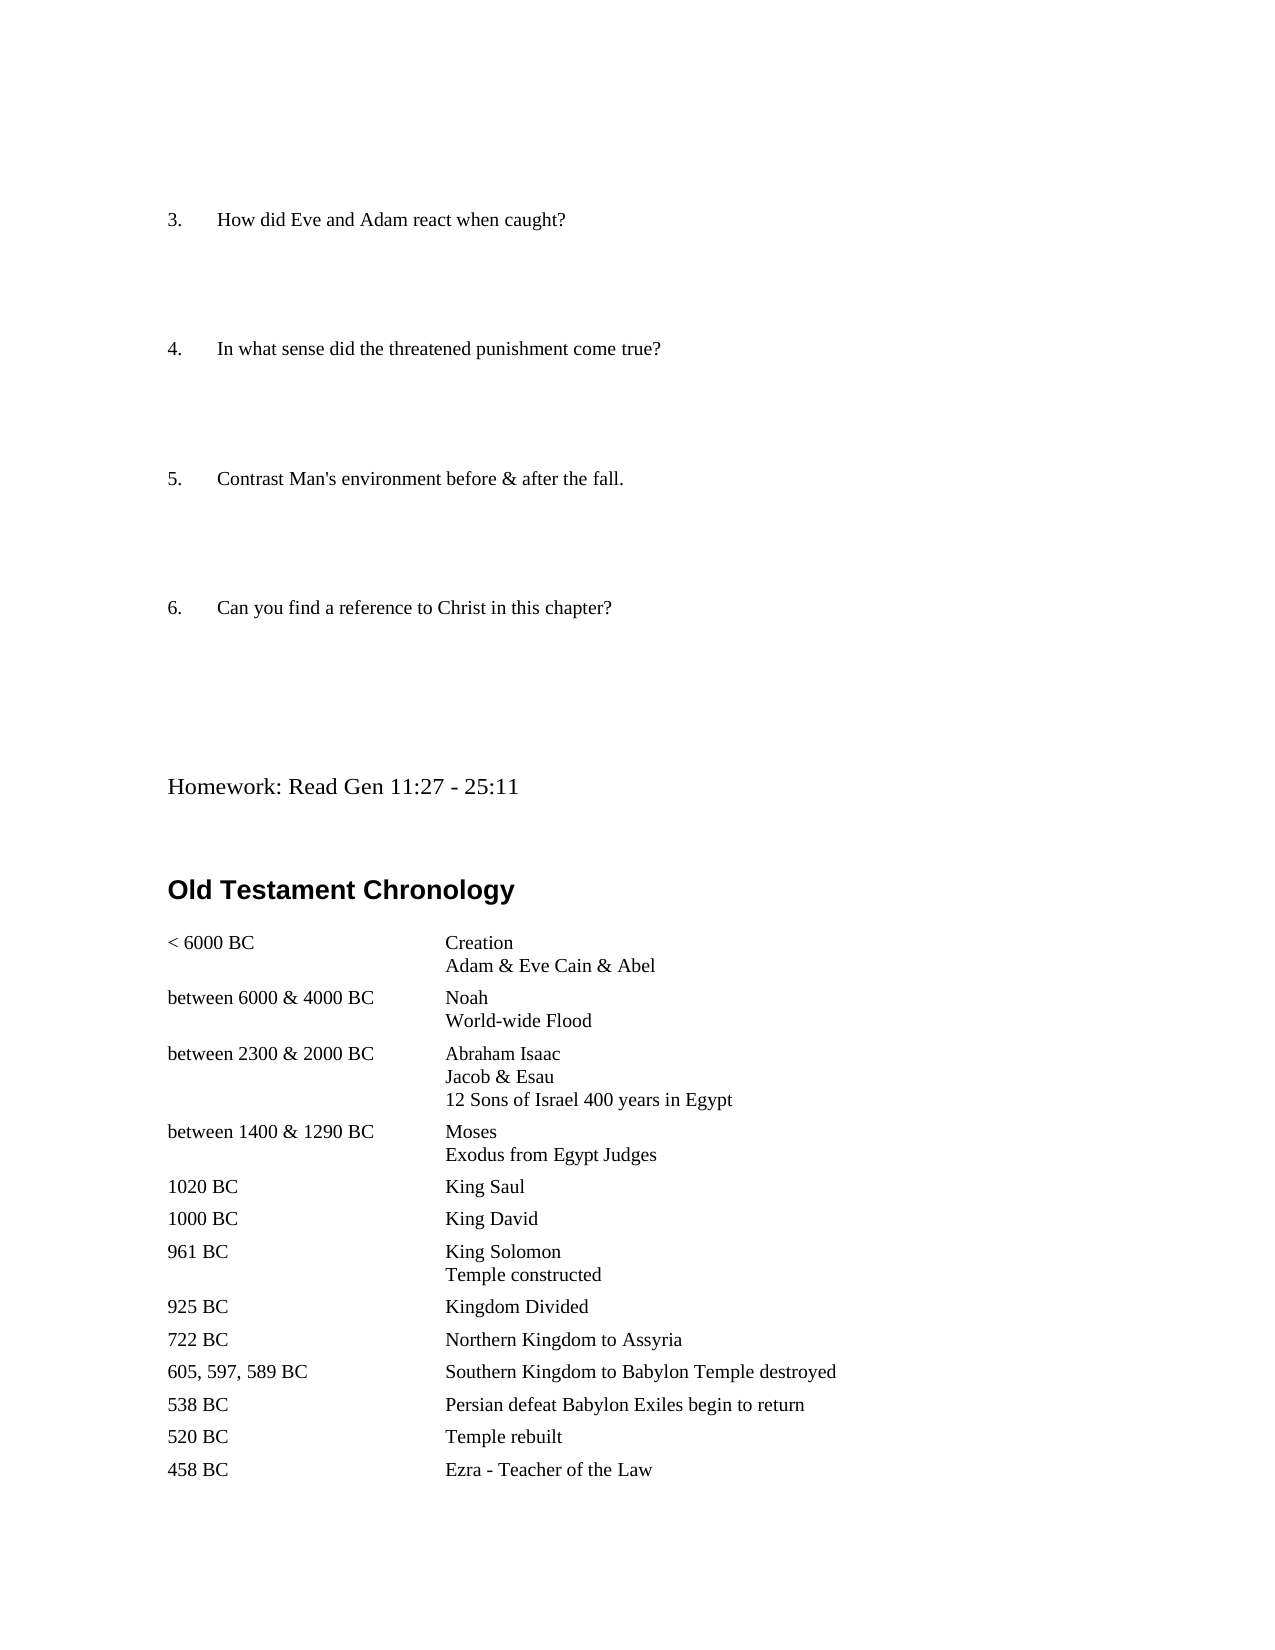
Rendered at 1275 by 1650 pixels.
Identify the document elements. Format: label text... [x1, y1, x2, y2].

text 722 BC Northern Kingdom to Assyria [167, 1328, 1125, 1350]
text Temple constructed [445, 1263, 1125, 1286]
list Contrast Man's environment before & after the fall. [167, 467, 1125, 489]
text 520 BC Temple rebuilt [167, 1425, 1125, 1448]
list Can you find a reference to Christ in this chapter? [167, 596, 1125, 618]
list Homework: Read Gen 11:27 - 25:11 [167, 773, 794, 799]
text Adam & Eve Cain & Abel [445, 954, 854, 977]
text between 2300 & 2000 BC Abraham Isaac [167, 1042, 788, 1064]
list How did Eve and Adam react when caught? [167, 208, 1125, 231]
text < 6000 BC Creation [167, 931, 1125, 954]
text between 6000 & 4000 BC Noah [167, 986, 1125, 1009]
text Exodus from Egypt Judges [445, 1143, 869, 1166]
text Old Testament Chronology [167, 874, 1125, 906]
text 12 Sons of Israel 400 years in Egypt [445, 1088, 869, 1111]
text 605, 597, 589 BC Southern Kingdom to Babylon Temple destroyed [167, 1360, 956, 1383]
text 1020 BC King Saul [167, 1175, 1125, 1198]
text 961 BC King Solomon [167, 1240, 1125, 1263]
text between 1400 & 1290 BC Moses [167, 1120, 1125, 1143]
text World-wide Flood [445, 1009, 1125, 1032]
text 538 BC Persian defeat Babylon Exiles begin to return [167, 1393, 897, 1415]
list In what sense did the threatened punishment come true? [167, 337, 1125, 360]
text 925 BC Kingdom Divided [167, 1295, 1125, 1318]
text 458 BC Ezra - Teacher of the Law [167, 1457, 1125, 1480]
text 1000 BC King David [167, 1207, 1125, 1230]
text Jacob & Esau [445, 1065, 1125, 1088]
